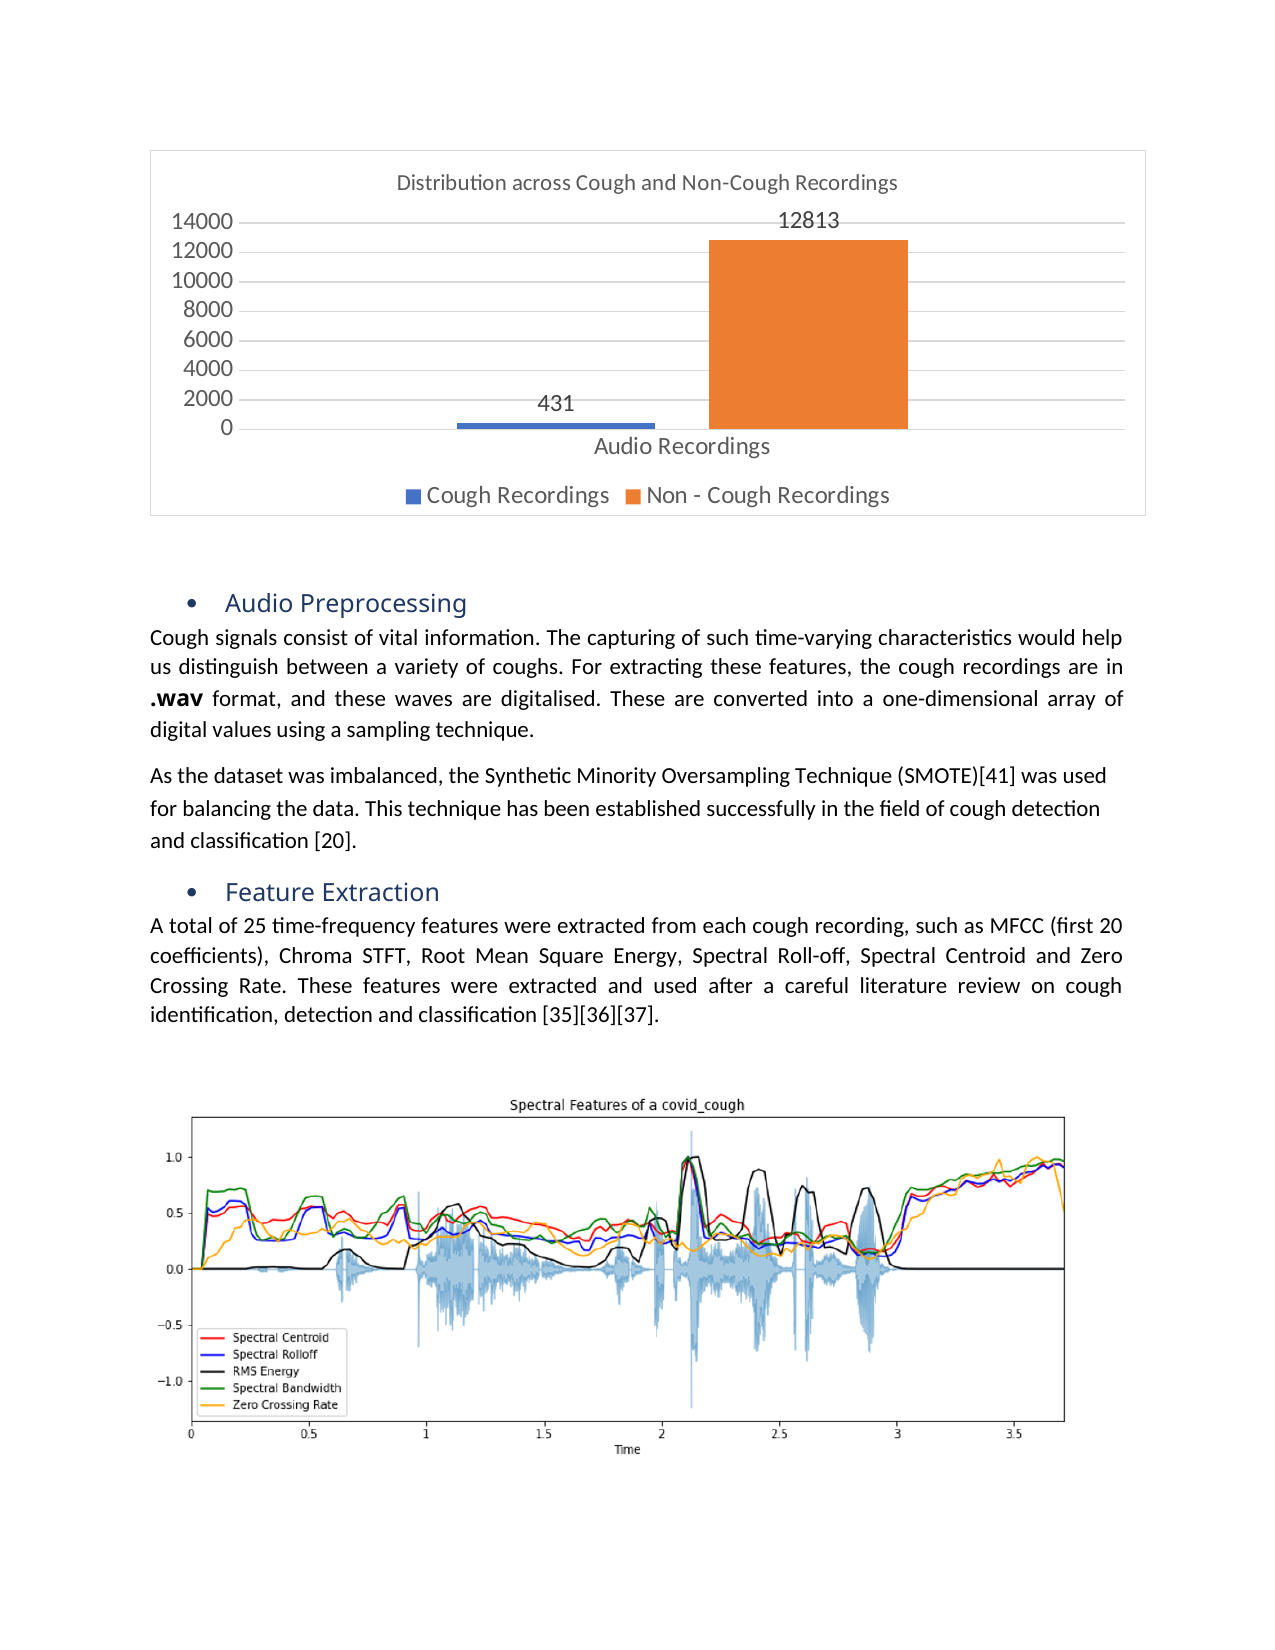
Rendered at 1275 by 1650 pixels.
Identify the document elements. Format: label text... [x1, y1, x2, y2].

list A total of 25 time-frequency features were extracted from each cough recording, such as MFCC (first 20 coefficients), Chroma STFT, Root Mean Square Energy, Spectral Roll-off, Spectral Centroid and Zero Crossing Rate. These features were extracted and used after a careful literature review on cough identification, detection and classification [35][36][37]. [150, 912, 1125, 1029]
subtitle Feature Extraction [187, 875, 1125, 909]
picture [150, 1093, 1087, 1464]
list Cough signals consist of vital information. The capturing of such time-varying characteristics would help us distinguish between a variety of coughs. For extracting these features, the cough recordings are in .wav format, and these waves are digitalised. These are converted into a one-dimensional array of digital values using a sampling technique. [150, 623, 1125, 743]
text As the dataset was imbalanced, the Synthetic Minority Oversampling Technique (SMOTE)[41] was used for balancing the data. This technique has been established successfully in the field of cough detection and classification [20]. [150, 762, 1125, 854]
subtitle Audio Preprocessing [187, 586, 1125, 620]
